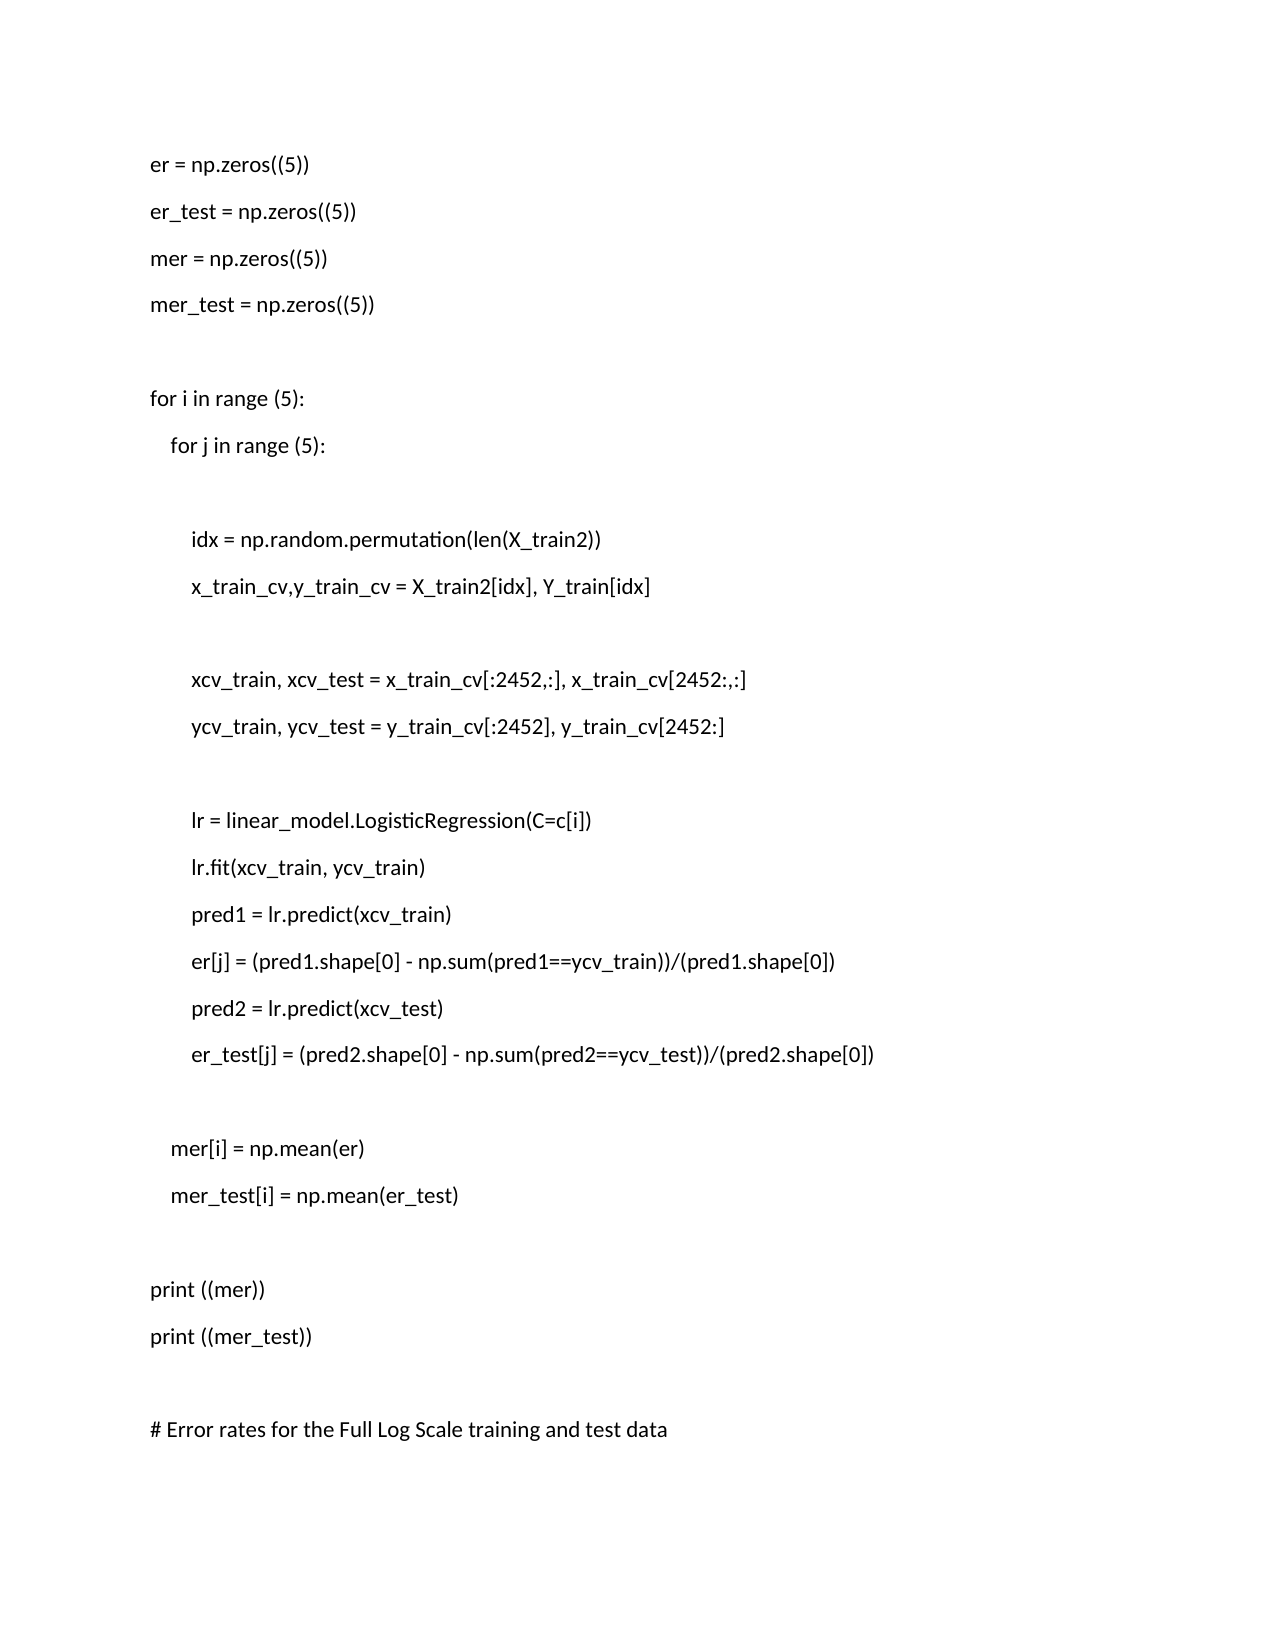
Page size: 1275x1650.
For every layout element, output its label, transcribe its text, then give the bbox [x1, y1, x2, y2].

text mer = np.zeros((5)) [150, 244, 1125, 272]
text ycv_train, ycv_test = y_train_cv[:2452], y_train_cv[2452:] [150, 712, 1125, 741]
text idx = np.random.permutation(len(X_train2)) [150, 525, 1125, 553]
text for i in range (5): [150, 384, 1125, 412]
text er_test = np.zeros((5)) [150, 197, 1125, 225]
text lr.fit(xcv_train, ycv_train) [150, 853, 1125, 881]
text pred2 = lr.predict(xcv_test) [150, 994, 1125, 1022]
text mer[i] = np.mean(er) [150, 1134, 1125, 1162]
text print ((mer)) [150, 1275, 1125, 1303]
text er = np.zeros((5)) [150, 150, 1125, 178]
text lr = linear_model.LogisticRegression(C=c[i]) [150, 806, 1125, 834]
text print ((mer_test)) [150, 1322, 1125, 1350]
text mer_test = np.zeros((5)) [150, 291, 1125, 319]
text pred1 = lr.predict(xcv_train) [150, 900, 1125, 928]
text # Error rates for the Full Log Scale training and test data [150, 1416, 1125, 1444]
text xcv_train, xcv_test = x_train_cv[:2452,:], x_train_cv[2452:,:] [150, 666, 1125, 694]
text er[j] = (pred1.shape[0] - np.sum(pred1==ycv_train))/(pred1.shape[0]) [150, 947, 1125, 975]
text er_test[j] = (pred2.shape[0] - np.sum(pred2==ycv_test))/(pred2.shape[0]) [150, 1041, 1125, 1069]
text mer_test[i] = np.mean(er_test) [150, 1181, 1125, 1209]
text x_train_cv,y_train_cv = X_train2[idx], Y_train[idx] [150, 572, 1125, 600]
text for j in range (5): [150, 431, 1125, 459]
